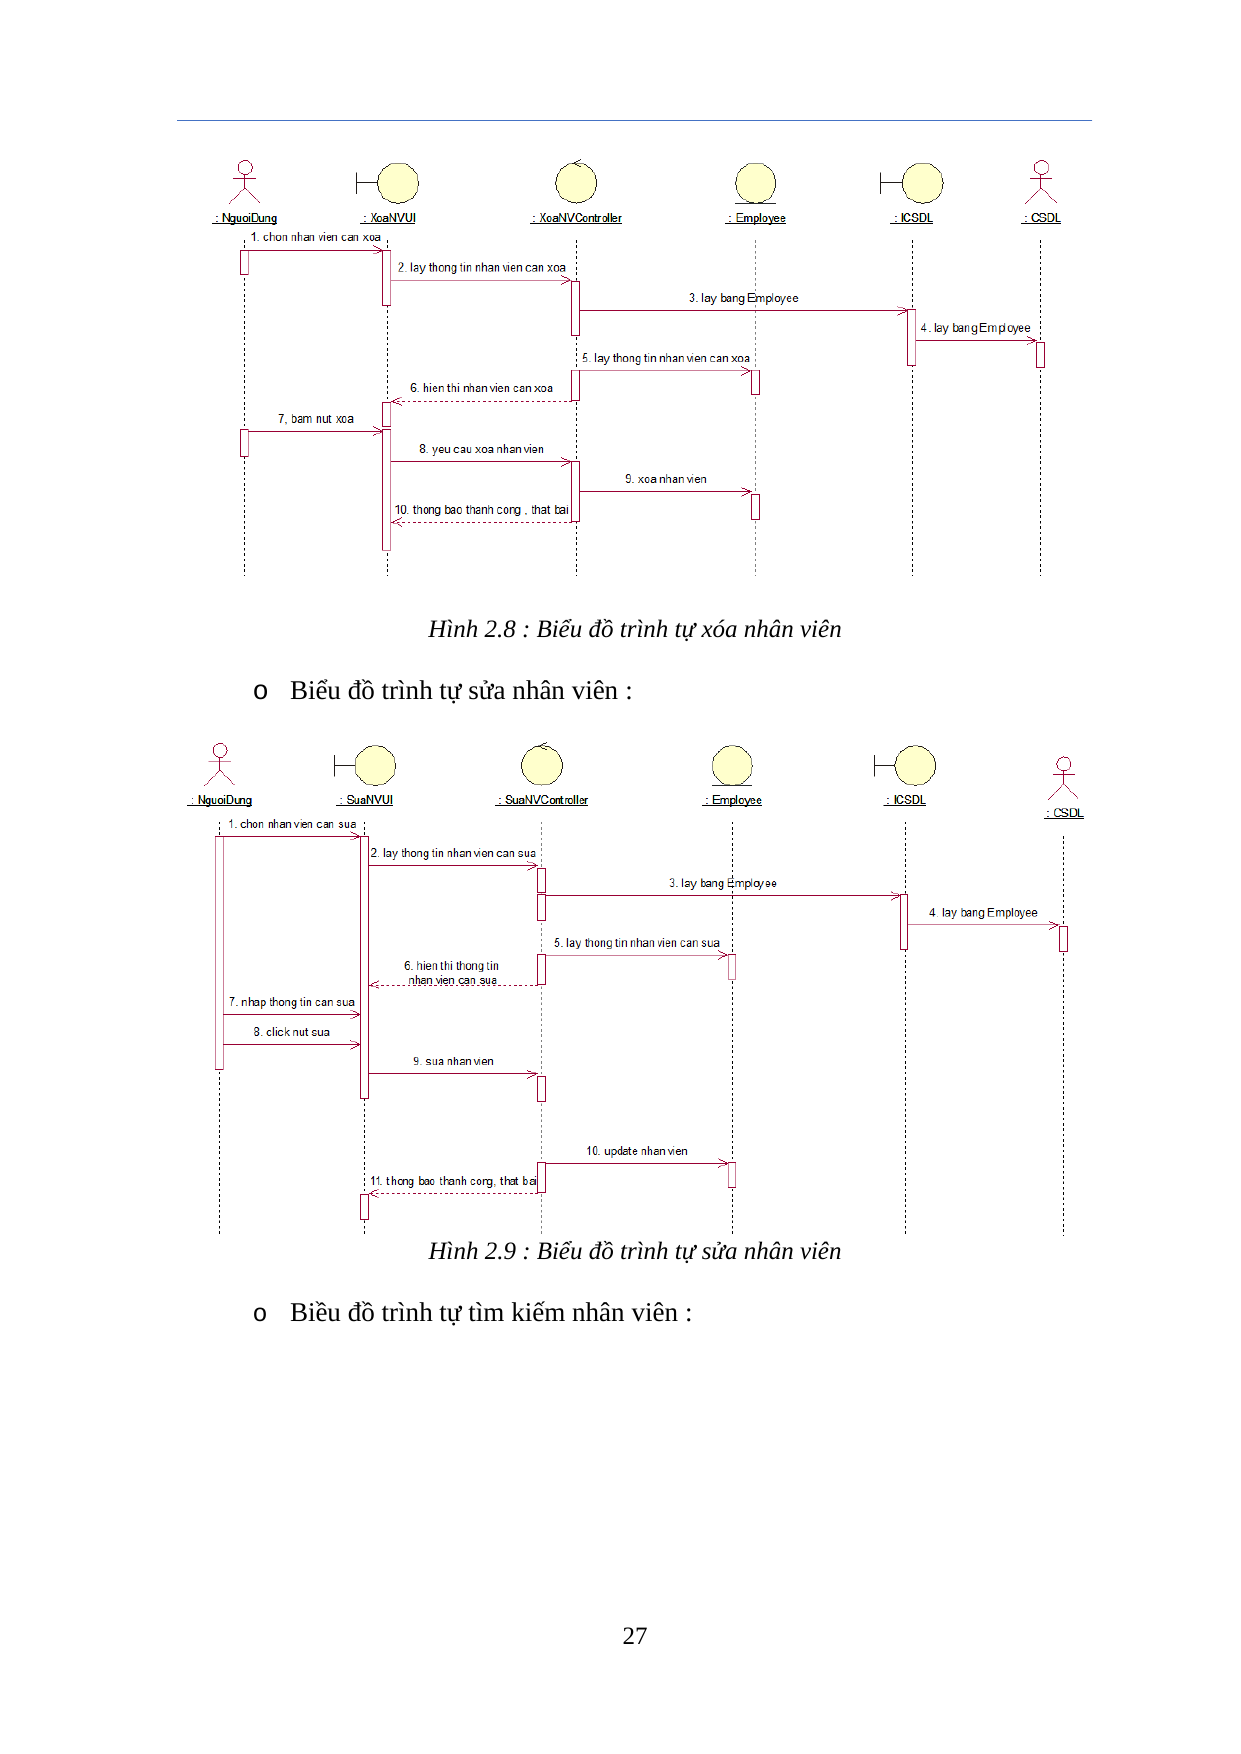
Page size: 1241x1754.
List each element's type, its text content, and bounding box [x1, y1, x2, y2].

picture [177, 738, 1093, 1236]
picture [177, 155, 1093, 614]
list Biều đồ trình tự tìm kiếm nhân viên : [252, 1296, 1092, 1328]
text Hình 2.8 : Biểu đồ trình tự xóa nhân viên [177, 614, 1092, 643]
list Biểu đồ trình tự sửa nhân viên : [252, 674, 1092, 707]
text Hình 2.9 : Biểu đồ trình tự sửa nhân viên [177, 1236, 1092, 1264]
